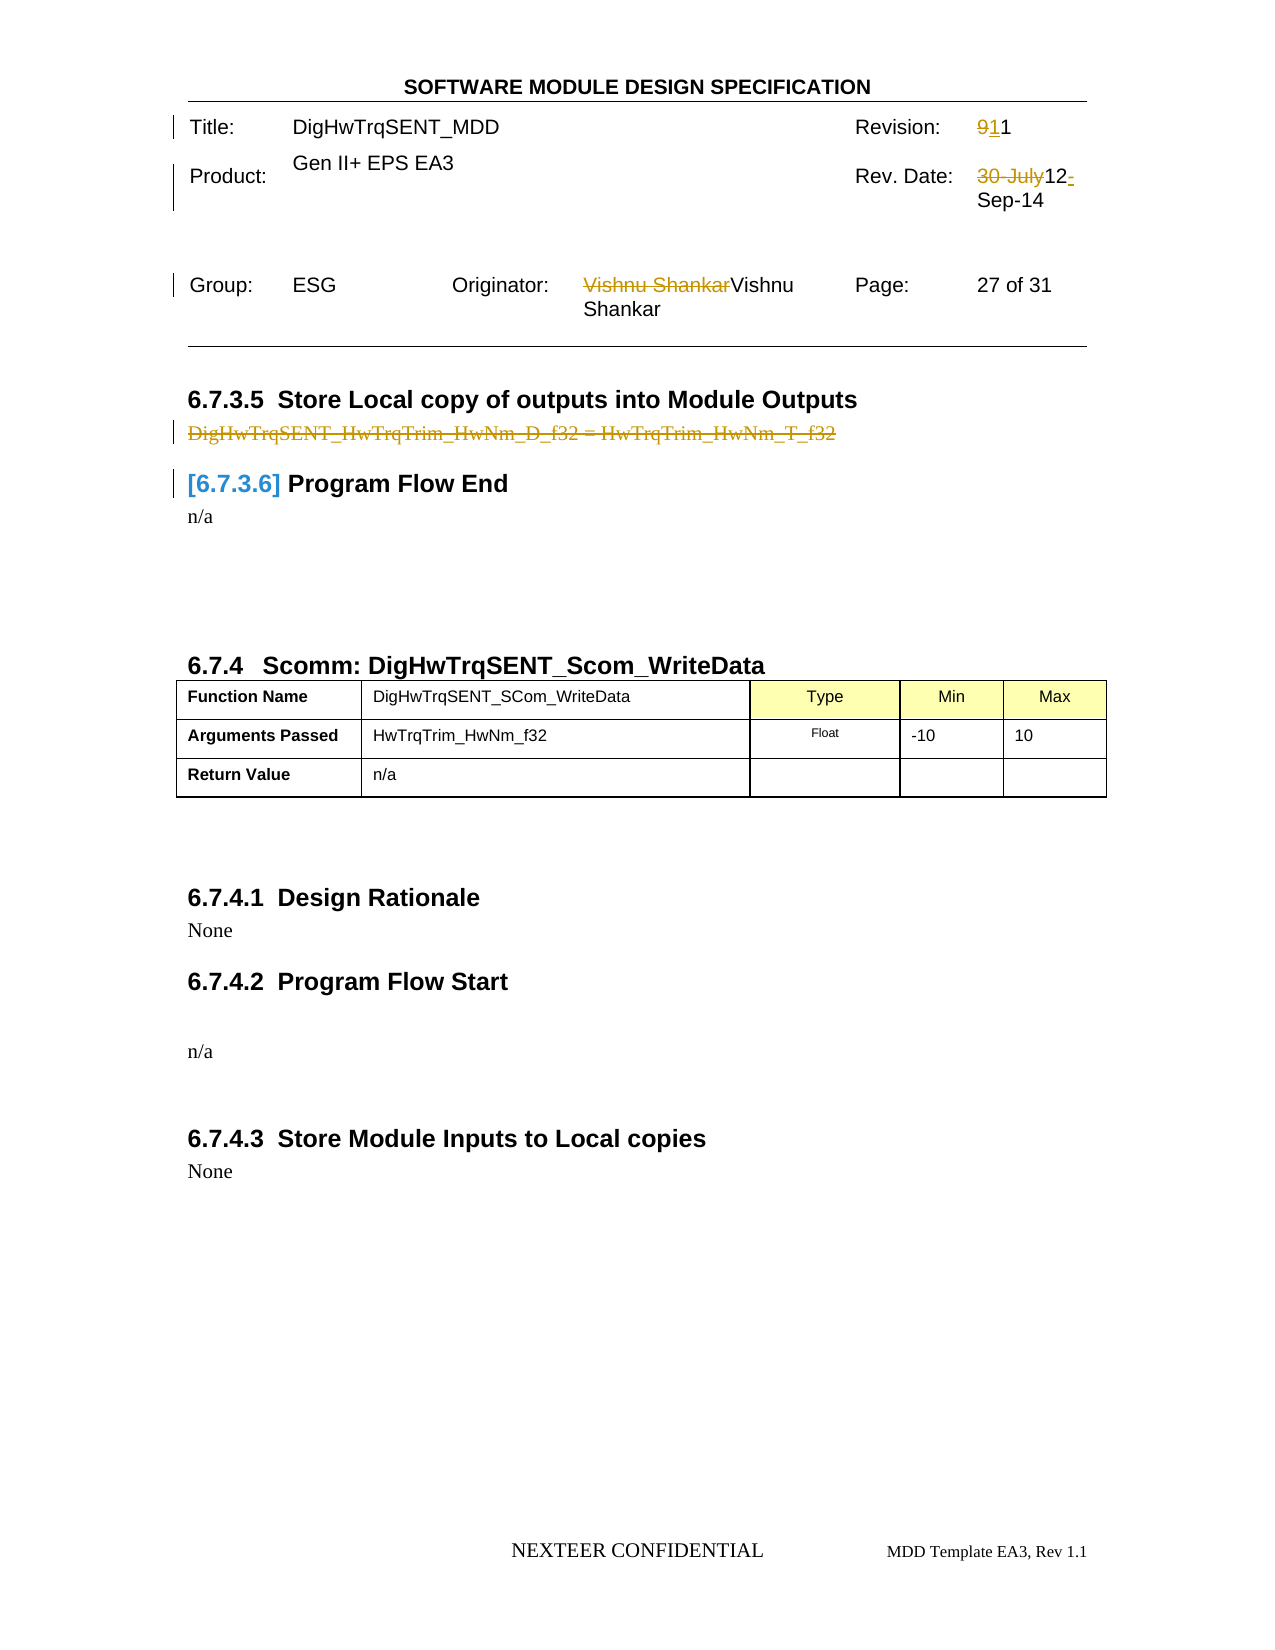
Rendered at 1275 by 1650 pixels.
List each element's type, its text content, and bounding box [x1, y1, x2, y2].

text None [187, 1159, 1087, 1183]
table_header Type [751, 681, 899, 718]
subtitle Program Flow End [187, 469, 1087, 498]
table_header Function Name [177, 681, 361, 718]
text n/a [187, 1039, 1087, 1063]
subtitle Store Module Inputs to Local copies [187, 1124, 1087, 1153]
subtitle Scomm: DigHwTrqSENT_Scom_WriteData [187, 651, 1087, 679]
text None [187, 918, 1087, 942]
table_header DigHwTrqSENT_SCom_WriteData [362, 681, 749, 718]
table_cell -10 [901, 720, 1003, 757]
table_cell Arguments Passed [177, 720, 361, 757]
subtitle Program Flow Start [187, 967, 1087, 996]
table_cell [1004, 759, 1106, 796]
subtitle Store Local copy of outputs into Module Outputs [187, 385, 1087, 414]
table_cell n/a [362, 759, 749, 796]
table_header Max [1004, 681, 1106, 718]
table_cell [901, 759, 1003, 796]
table_cell Float [751, 720, 899, 757]
table_cell HwTrqTrim_HwNm_f32 [362, 720, 749, 757]
table_cell [751, 759, 899, 796]
table_header Min [901, 681, 1003, 718]
table_cell Return Value [177, 759, 361, 796]
subtitle Design Rationale [187, 883, 1087, 912]
text n/a [187, 504, 1087, 528]
table_cell 10 [1004, 720, 1106, 757]
